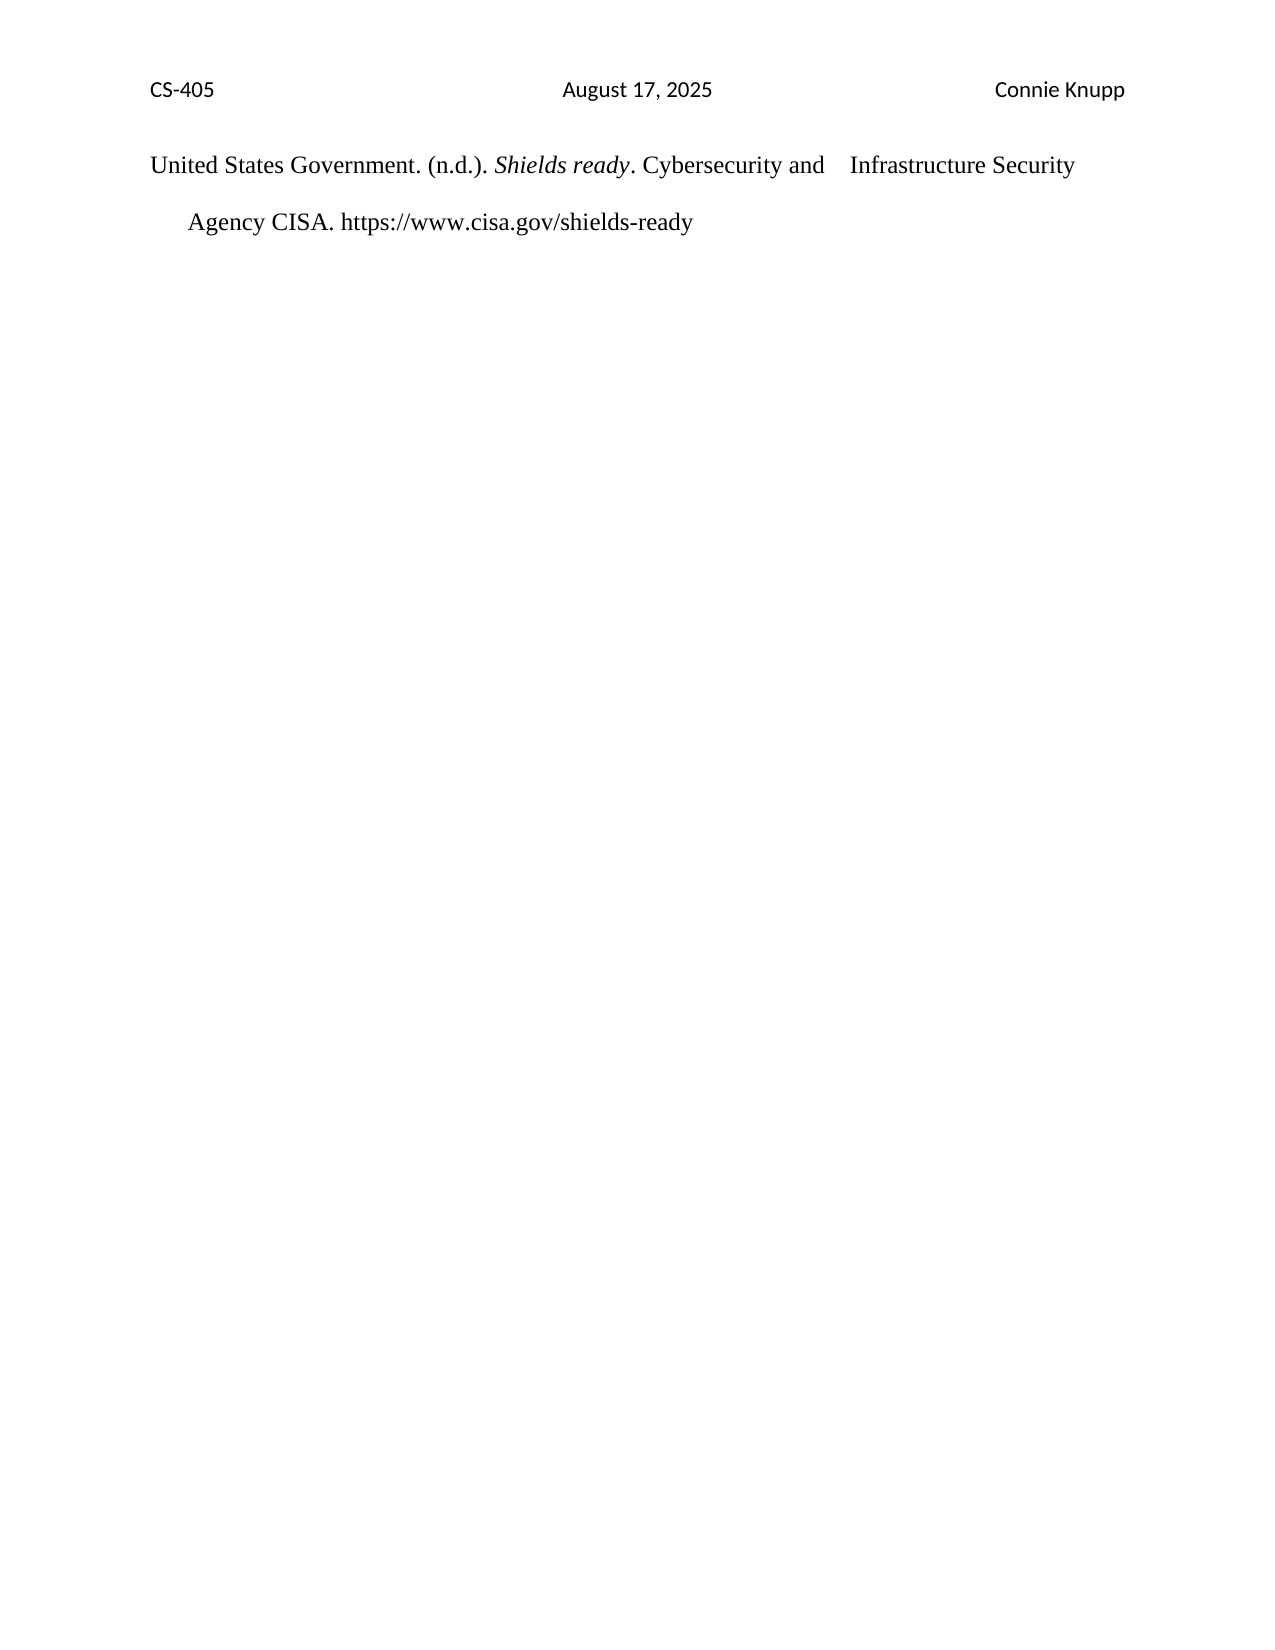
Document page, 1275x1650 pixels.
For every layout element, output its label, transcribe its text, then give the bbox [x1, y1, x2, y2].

text United States Government. (n.d.). Shields ready. Cybersecurity and Infrastructure Security Agency CISA. https://www.cisa.gov/shields-ready [150, 150, 1125, 236]
